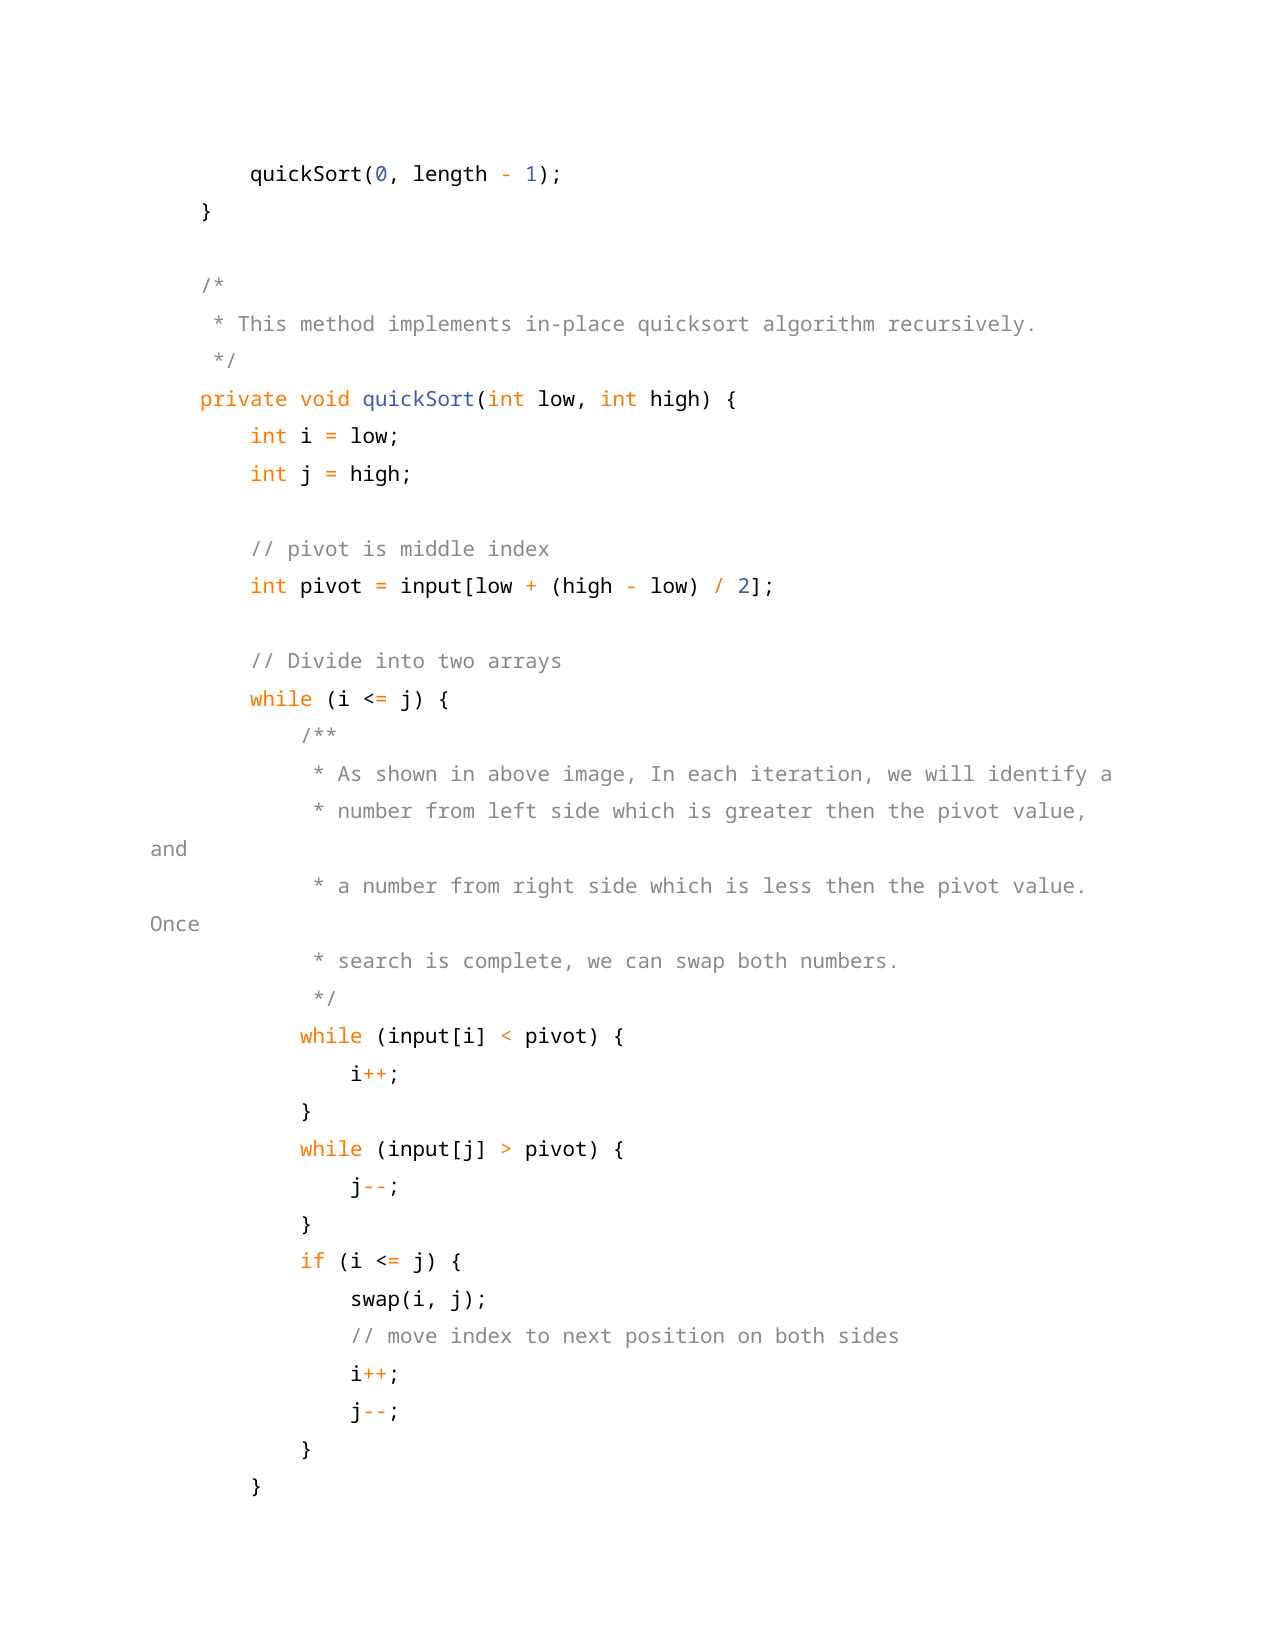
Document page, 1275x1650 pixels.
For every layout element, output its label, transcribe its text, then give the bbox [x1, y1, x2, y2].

text i++; [150, 1350, 1125, 1387]
text // move index to next position on both sides [150, 1312, 1125, 1350]
text j--; [150, 1162, 1125, 1200]
text int j = high; [150, 450, 1125, 487]
text private void quickSort(int low, int high) { [150, 375, 1125, 412]
text } [150, 1425, 1125, 1462]
text } [150, 187, 1125, 225]
text * This method implements in-place quicksort algorithm recursively. [150, 300, 1125, 337]
text int i = low; [150, 412, 1125, 450]
text while (i <= j) { [150, 675, 1125, 712]
text /* [150, 262, 1125, 300]
text int pivot = input[low + (high - low) / 2]; [150, 562, 1125, 600]
text */ [150, 337, 1125, 375]
text * a number from right side which is less then the pivot value. Once [150, 862, 1125, 937]
text swap(i, j); [150, 1275, 1125, 1312]
text while (input[i] < pivot) { [150, 1012, 1125, 1050]
text */ [150, 975, 1125, 1012]
text * number from left side which is greater then the pivot value, and [150, 787, 1125, 862]
text // Divide into two arrays [150, 637, 1125, 675]
text } [150, 1087, 1125, 1125]
text while (input[j] > pivot) { [150, 1125, 1125, 1162]
text if (i <= j) { [150, 1237, 1125, 1275]
text quickSort(0, length - 1); [150, 150, 1125, 187]
text * search is complete, we can swap both numbers. [150, 937, 1125, 975]
text j--; [150, 1387, 1125, 1425]
text } [150, 1462, 1125, 1500]
text i++; [150, 1050, 1125, 1087]
text // pivot is middle index [150, 525, 1125, 562]
text } [150, 1200, 1125, 1237]
text /** [150, 712, 1125, 750]
text * As shown in above image, In each iteration, we will identify a [150, 750, 1125, 787]
